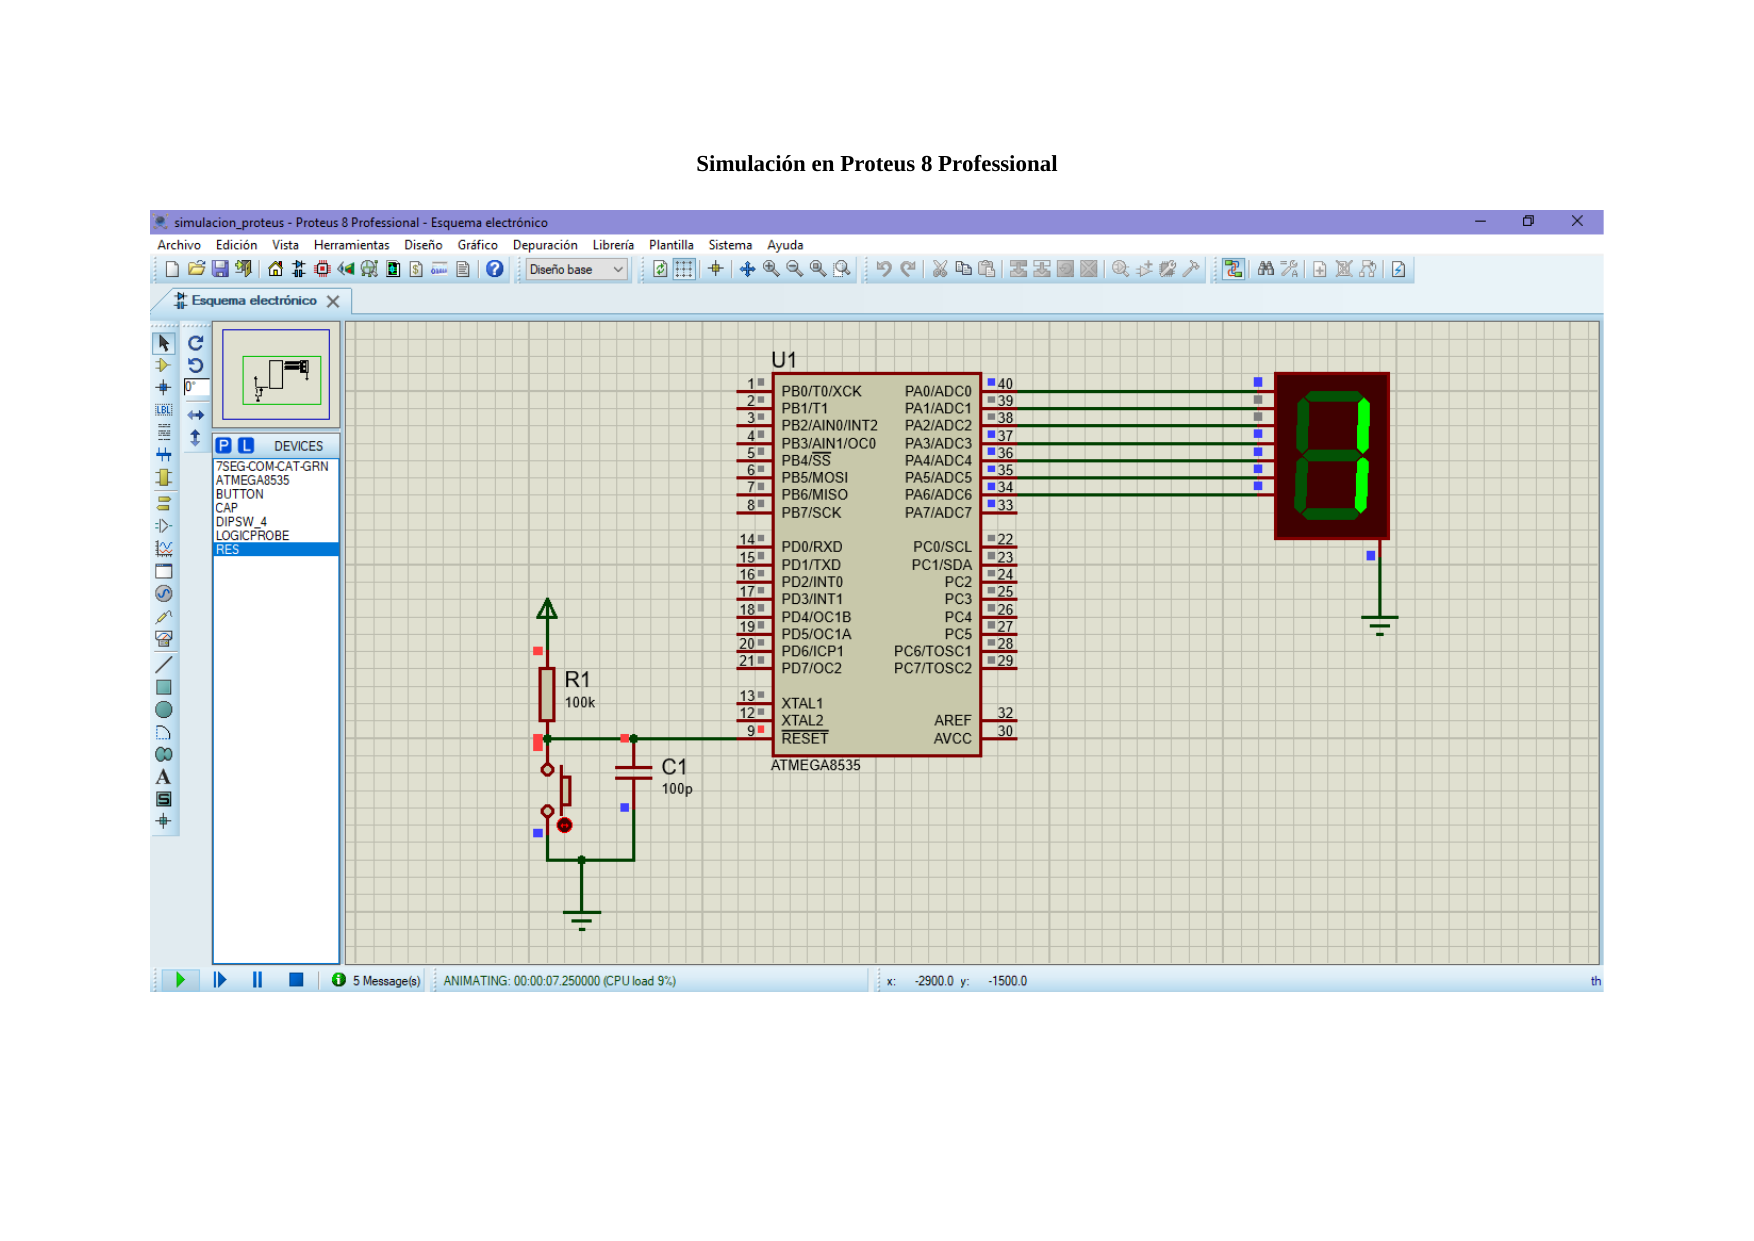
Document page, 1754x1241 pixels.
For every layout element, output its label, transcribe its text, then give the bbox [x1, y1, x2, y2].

picture [150, 210, 1604, 992]
text Simulación en Proteus 8 Professional [150, 150, 1604, 176]
